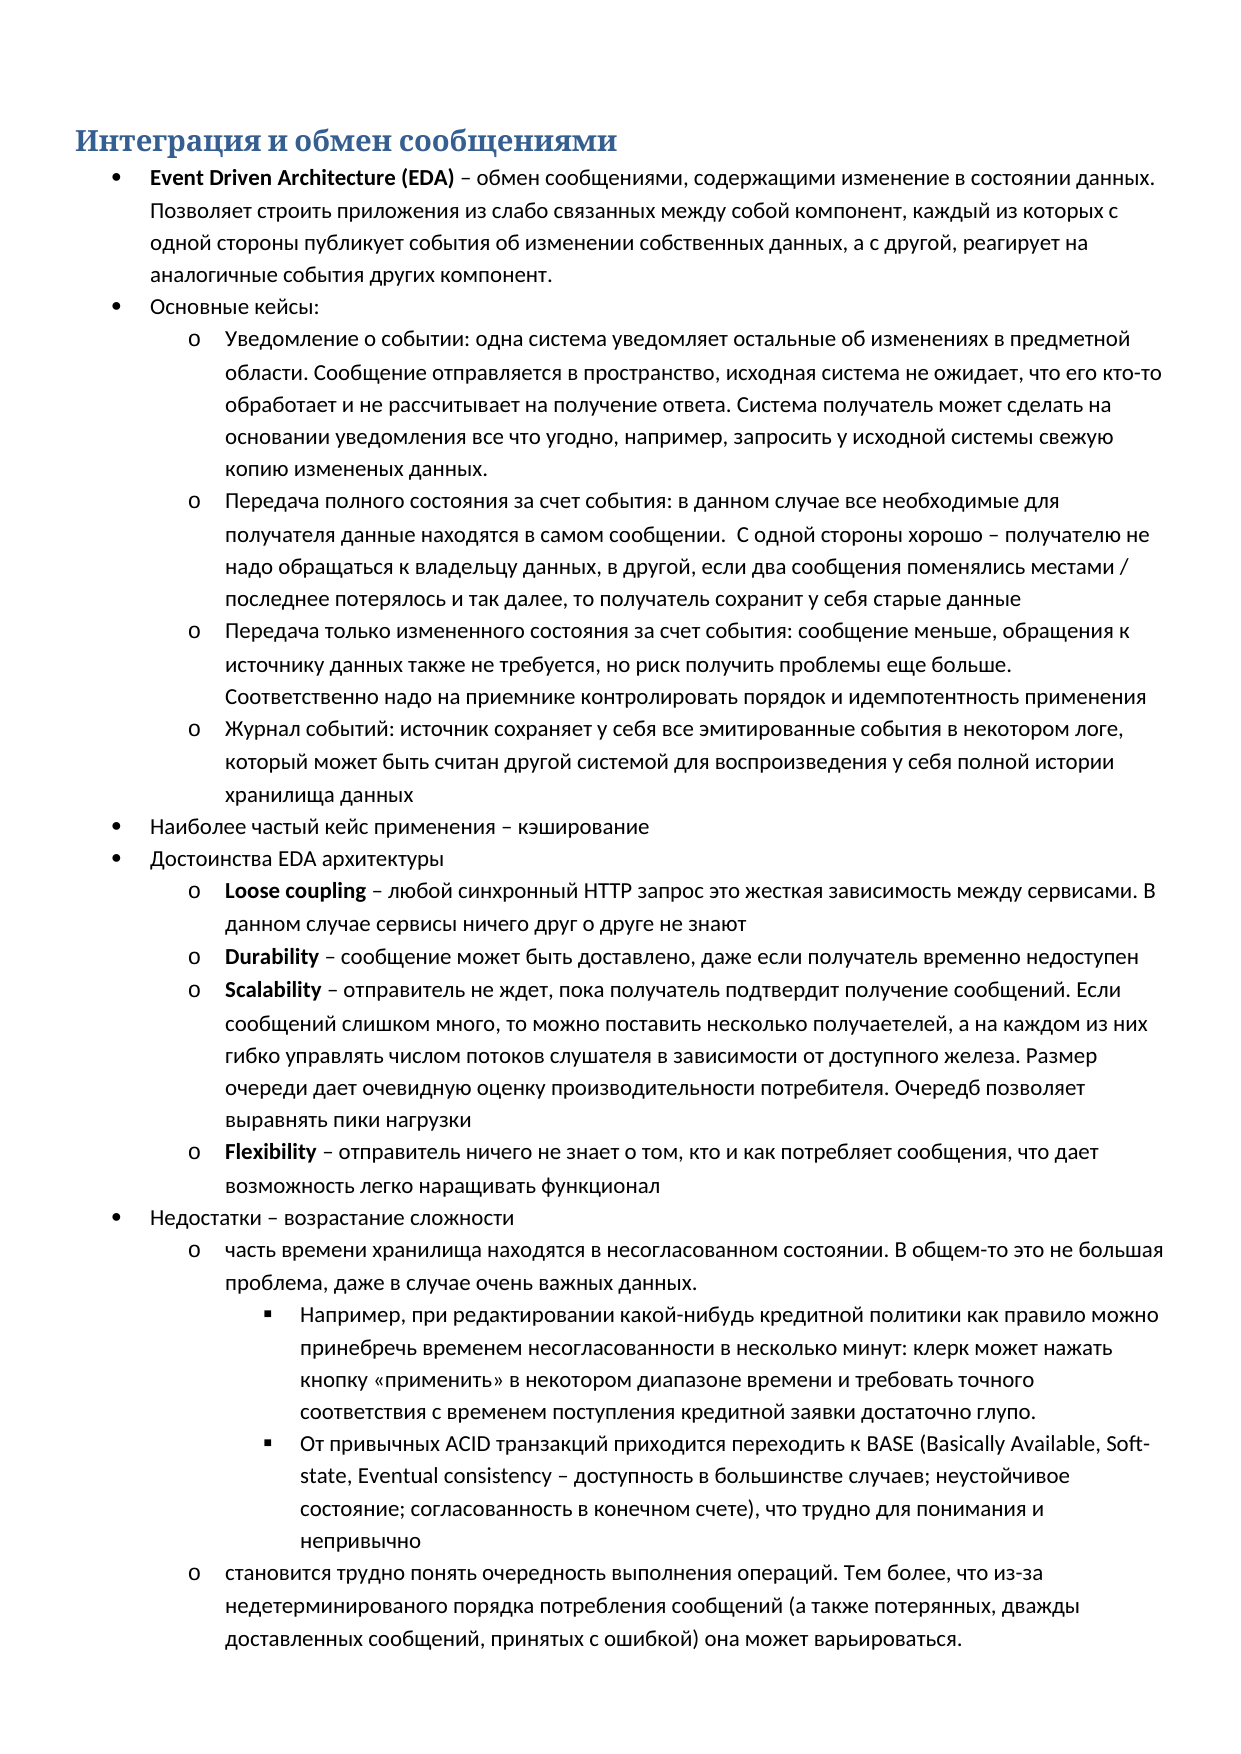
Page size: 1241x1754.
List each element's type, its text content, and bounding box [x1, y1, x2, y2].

list часть времени хранилища находятся в несогласованном состоянии. В общем-то это не большая проблема, даже в случае очень важных данных. [187, 1235, 1165, 1296]
list Журнал событий: источник сохраняет у себя все эмитированные события в некотором логе, который может быть считан другой системой для воспроизведения у себя полной истории хранилища данных [187, 714, 1165, 808]
list Event Driven Architecture (EDA) – обмен сообщениями, содержащими изменение в состоянии данных. Позволяет строить приложения из слабо связанных между собой компонент, каждый из которых с одной стороны публикует события об изменении собственных данных, а с другой, реагирует на аналогичные события других компонент. [112, 163, 1165, 288]
list Уведомление о событии: одна система уведомляет остальные об изменениях в предметной области. Сообщение отправляется в пространство, исходная система не ожидает, что его кто-то обработает и не рассчитывает на получение ответа. Система получатель может сделать на основании уведомления все что угодно, например, запросить у исходной системы свежую копию измененых данных. [187, 324, 1165, 482]
list Передача только измененного состояния за счет события: сообщение меньше, обращения к источнику данных также не требуется, но риск получить проблемы еще больше. Соответственно надо на приемнике контролировать порядок и идемпотентность применения [187, 616, 1165, 710]
list Основные кейсы: [112, 292, 1165, 320]
list Недостатки – возрастание сложности [112, 1203, 1165, 1231]
list Передача полного состояния за счет события: в данном случае все необходимые для получателя данные находятся в самом сообщении. С одной стороны хорошо – получателю не надо обращаться к владельцу данных, в другой, если два сообщения поменялись местами / последнее потерялось и так далее, то получатель сохранит у себя старые данные [187, 487, 1165, 612]
list Durability – сообщение может быть доставлено, даже если получатель временно недоступен [187, 942, 1165, 971]
list Scalability – отправитель не ждет, пока получатель подтвердит получение сообщений. Если сообщений слишком много, то можно поставить несколько получаетелей, а на каждом из них гибко управлять числом потоков слушателя в зависимости от доступного железа. Размер очереди дает очевидную оценку производительности потребителя. Очередб позволяет выравнять пики нагрузки [187, 975, 1165, 1133]
subtitle Интеграция и обмен сообщениями [75, 125, 1165, 158]
list Наиболее частый кейс применения – кэширование [112, 812, 1165, 840]
list Flexibility – отправитель ничего не знает о том, кто и как потребляет сообщения, что дает возможность легко наращивать функционал [187, 1137, 1165, 1199]
list Loose coupling – любой синхронный HTTP запрос это жесткая зависимость между сервисами. В данном случае сервисы ничего друг о друге не знают [187, 876, 1165, 938]
list Например, при редактировании какой-нибудь кредитной политики как правило можно принебречь временем несогласованности в несколько минут: клерк может нажать кнопку «применить» в некотором диапазоне времени и требовать точного соответствия с временем поступления кредитной заявки достаточно глупо. [262, 1301, 1165, 1425]
list Достоинства EDA архитектуры [112, 844, 1165, 872]
list От привычных ACID транзакций приходится переходить к BASE (Basically Available, Soft-state, Eventual consistency – доступность в большинстве случаев; неустойчивое состояние; согласованность в конечном счете), что трудно для понимания и непривычно [262, 1429, 1165, 1554]
list становится трудно понять очередность выполнения операций. Тем более, что из-за недетерминированого порядка потребления сообщений (а также потерянных, дважды доставленных сообщений, принятых с ошибкой) она может варьироваться. [187, 1558, 1165, 1652]
